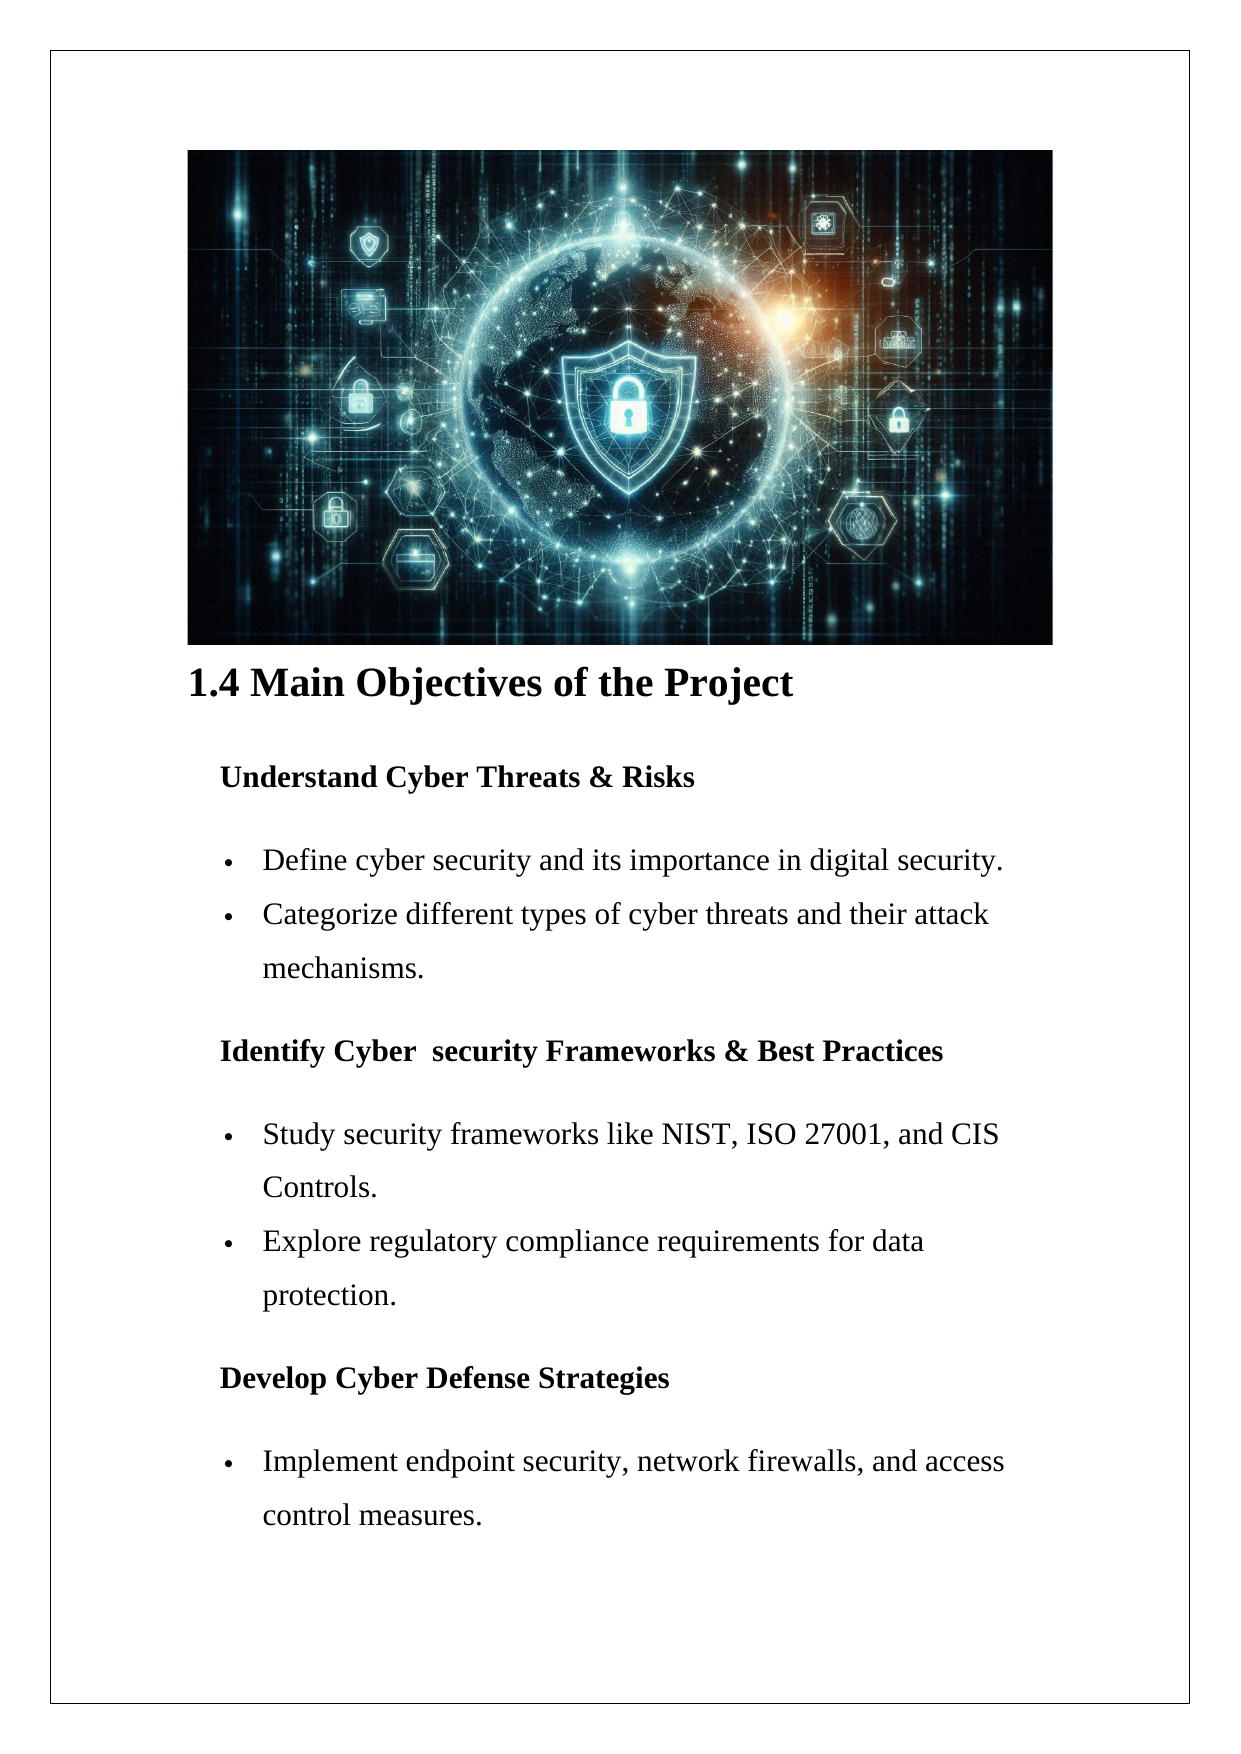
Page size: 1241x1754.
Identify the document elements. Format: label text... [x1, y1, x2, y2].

list Categorize different types of cyber threats and their attack mechanisms. [225, 895, 1053, 985]
list Study security frameworks like NIST, ISO 27001, and CIS Controls. [225, 1115, 1053, 1205]
list Implement endpoint security, network firewalls, and access control measures. [225, 1442, 1053, 1532]
text ✅ Understand Cyber Threats & Risks [187, 758, 1053, 794]
picture [187, 150, 1053, 645]
text 1.4 Main Objectives of the Project [187, 657, 1053, 705]
text ✅ Identify Cyber security Frameworks & Best Practices [187, 1032, 1053, 1068]
text ✅ Develop Cyber Defense Strategies [187, 1359, 1053, 1395]
list Explore regulatory compliance requirements for data protection. [225, 1223, 1053, 1312]
list Define cyber security and its importance in digital security. [225, 841, 1053, 877]
